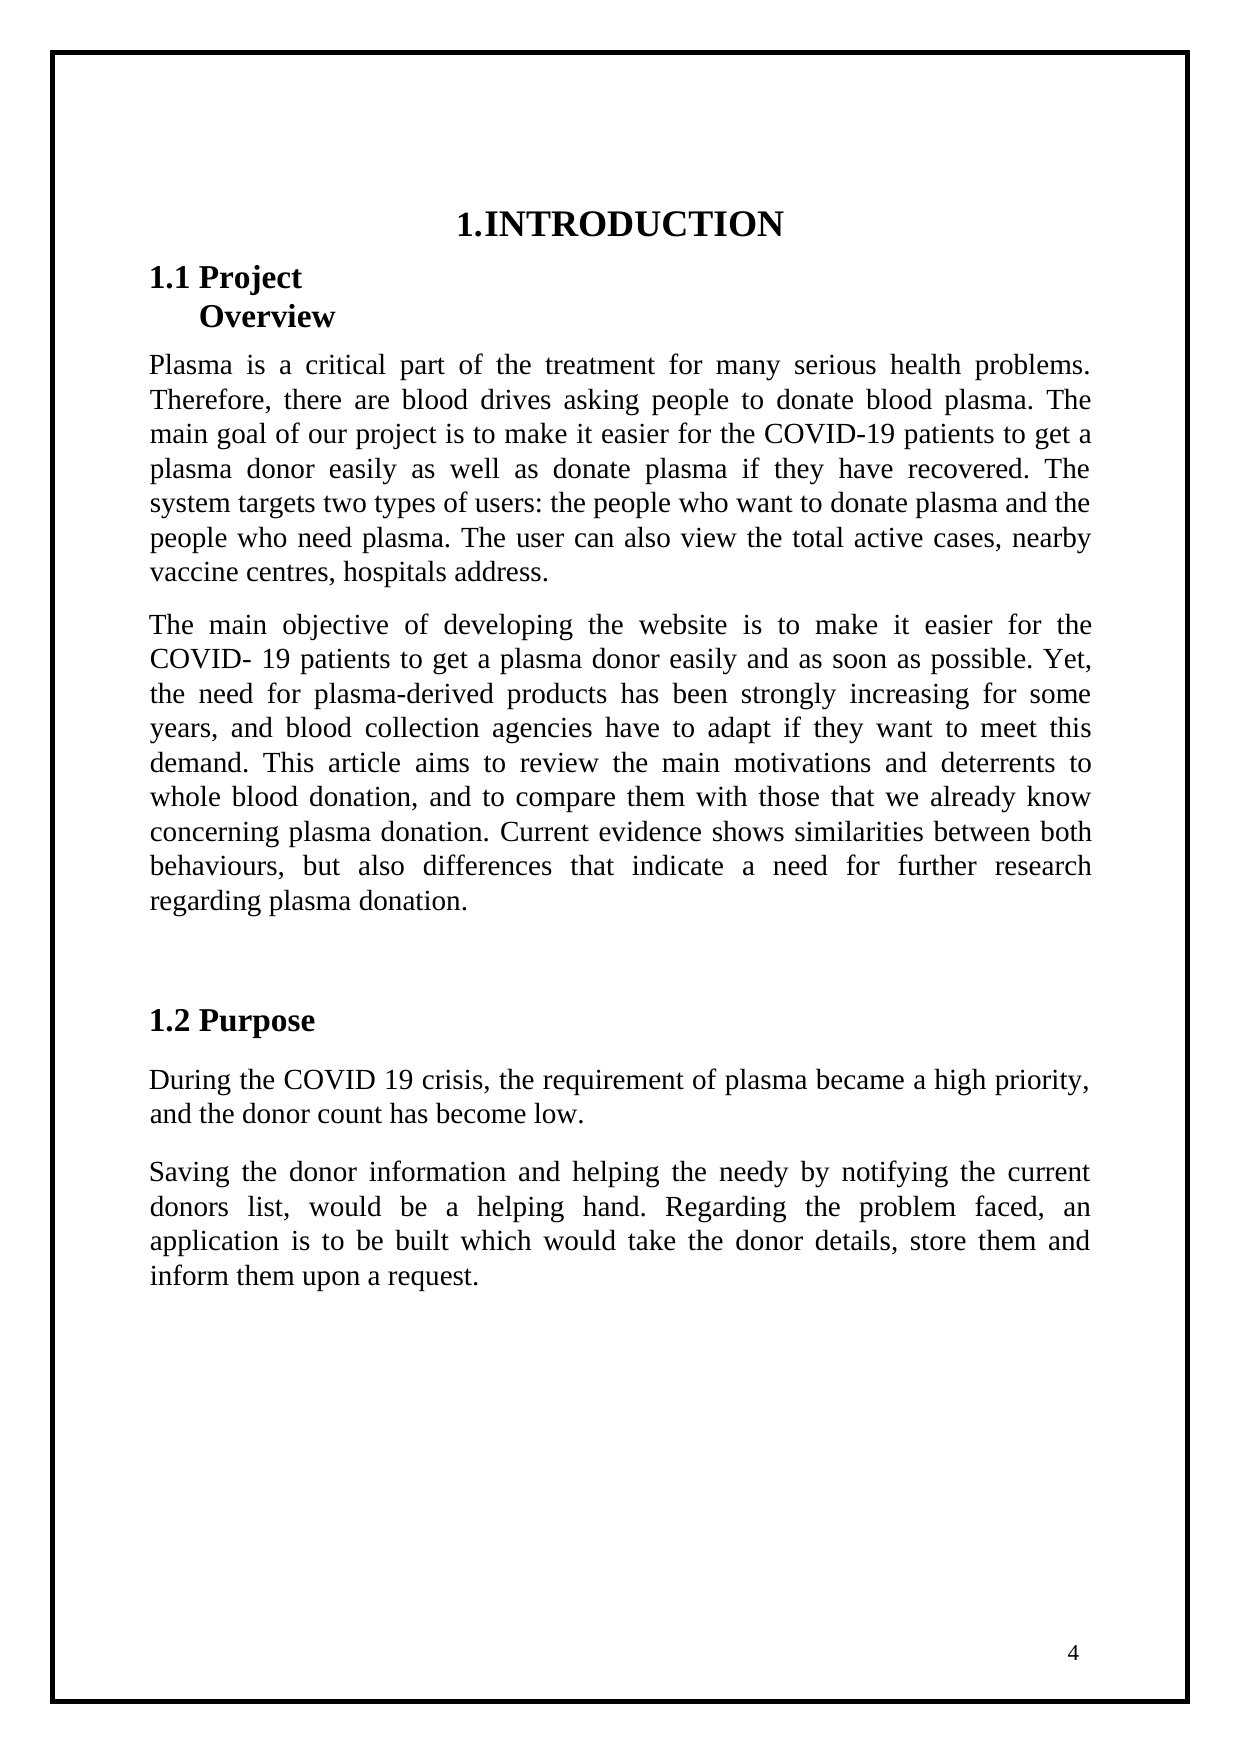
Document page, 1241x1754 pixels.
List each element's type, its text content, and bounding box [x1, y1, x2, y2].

text The main objective of developing the website is to make it easier for the COVID- 19 patients to get a plasma donor easily and as soon as possible. Yet, the need for plasma-derived products has been strongly increasing for some years, and blood collection agencies have to adapt if they want to meet this demand. This article aims to review the main motivations and deterrents to whole blood donation, and to compare them with those that we already know concerning plasma donation. Current evidence shows similarities between both behaviours, but also differences that indicate a need for further research regarding plasma donation. [148, 607, 1092, 917]
text During the COVID 19 crisis, the requirement of plasma became a high priority, and the donor count has become low. [148, 1062, 1091, 1129]
subtitle Purpose [148, 1000, 1185, 1038]
subtitle INTRODUCTION [456, 201, 1185, 244]
list Project Overview [148, 258, 447, 334]
text Plasma is a critical part of the treatment for many serious health problems. Therefore, there are blood drives asking people to donate blood plasma. The main goal of our project is to make it easier for the COVID-19 patients to get a plasma donor easily as well as donate plasma if they have recovered. The system targets two types of users: the people who want to donate plasma and the people who need plasma. The user can also view the total active cases, nearby vaccine centres, hospitals address. [148, 347, 1092, 588]
text Saving the donor information and helping the needy by notifying the current donors list, would be a helping hand. Regarding the problem faced, an application is to be built which would take the donor details, store them and inform them upon a request. [148, 1154, 1092, 1291]
